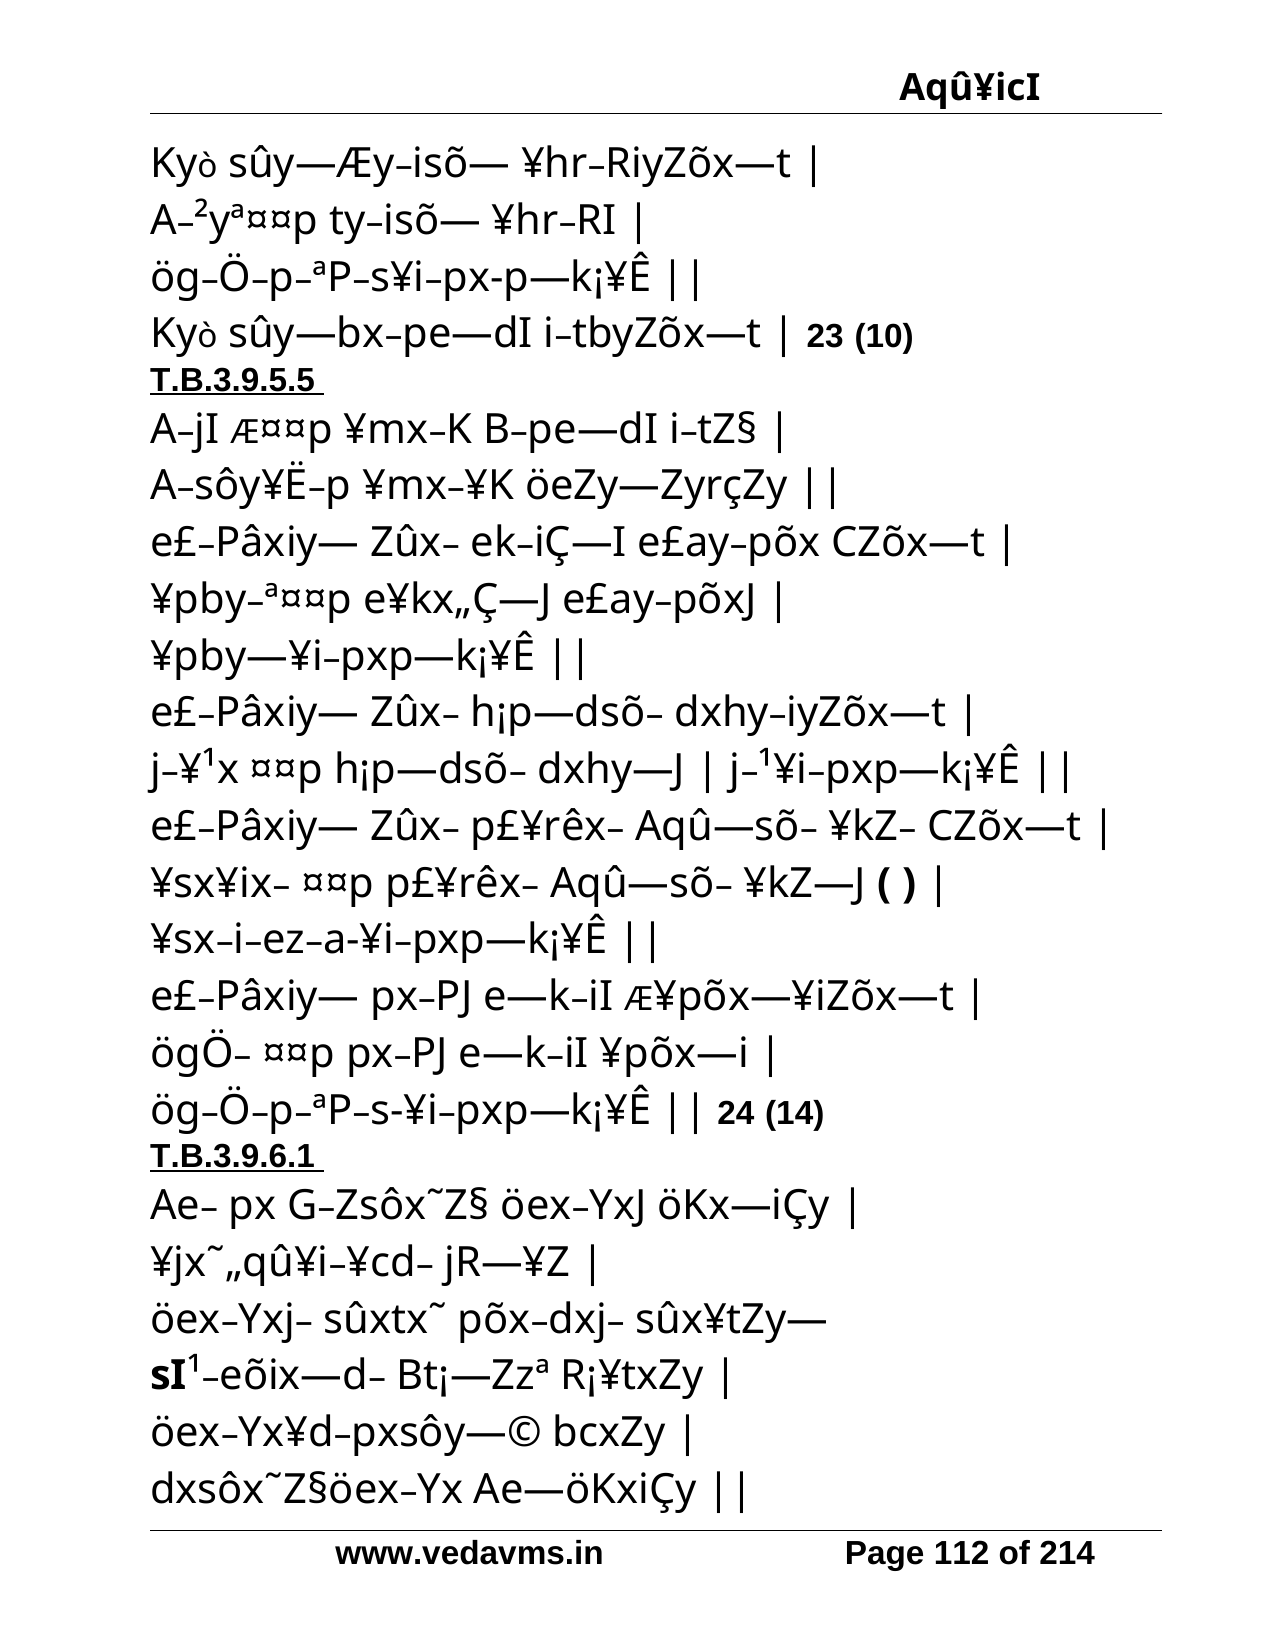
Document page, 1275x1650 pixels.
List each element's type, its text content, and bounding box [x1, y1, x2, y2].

text ögÖ– ¤¤p px–PJ e—k–iI ¥põx—i | [150, 1023, 1162, 1080]
text T.B.3.9.6.1 [150, 1136, 1162, 1175]
text ¥pby–ª¤¤p e¥kx„Ç—J e£ay–põxJ | [150, 569, 1162, 626]
text ¥pby—¥i–pxp—k¡¥Ê || [150, 626, 1162, 682]
text ¥jx˜„qû¥i–¥cd– jR—¥Z | [150, 1232, 1162, 1288]
text sI¹–eõix—d– Bt¡—Zzª R¡¥txZy | [150, 1345, 1162, 1402]
text ög–Ö–p–ªP–s¥i–px-p—k¡¥Ê || [150, 246, 1162, 303]
text Kyò sûy—Æy–isõ— ¥hr–RiyZõx—t | [150, 133, 1162, 190]
text e£–Pâxiy— px–PJ e—k–iI Æ¥põx—¥iZõx—t | [150, 966, 1162, 1023]
text öex–Yxj– sûxtx˜ põx–dxj– sûx¥tZy— [150, 1288, 1162, 1345]
text e£–Pâxiy— Zûx– h¡p—dsõ– dxhy–iyZõx—t | [150, 682, 1162, 739]
text j–¥¹x ¤¤p h¡p—dsõ– dxhy—J | j–¹¥i–pxp—k¡¥Ê || [150, 739, 1162, 796]
text Ae– px G–Zsôx˜Z§ öex–YxJ öKx—iÇy | [150, 1175, 1162, 1232]
text ¥sx¥ix– ¤¤p p£¥rêx– Aqû—sõ– ¥kZ—J ( ) | [150, 853, 1162, 909]
text Kyò sûy—bx–pe—dI i–tbyZõx—t | 23 (10) [150, 303, 1162, 360]
text A–jI Æ¤¤p ¥mx–K B–pe—dI i–tZ§ | [150, 398, 1162, 455]
text T.B.3.9.5.5 [150, 360, 1162, 398]
text e£–Pâxiy— Zûx– ek–iÇ—I e£ay–põx CZõx—t | [150, 512, 1162, 569]
text e£–Pâxiy— Zûx– p£¥rêx– Aqû—sõ– ¥kZ– CZõx—t | [150, 796, 1162, 853]
text dxsôx˜Z§öex–Yx Ae—öKxiÇy || [150, 1459, 1162, 1516]
text A–sôy¥Ë–p ¥mx–¥K öeZy—ZyrçZy || [150, 455, 1162, 512]
text A–²yª¤¤p ty–isõ— ¥hr–RI | [150, 190, 1162, 246]
text ¥sx–i–ez–a-¥i–pxp—k¡¥Ê || [150, 909, 1162, 966]
text ög–Ö–p–ªP–s-¥i–pxp—k¡¥Ê || 24 (14) [150, 1080, 1162, 1136]
text öex–Yx¥d–pxsôy—© bcxZy | [150, 1402, 1162, 1459]
